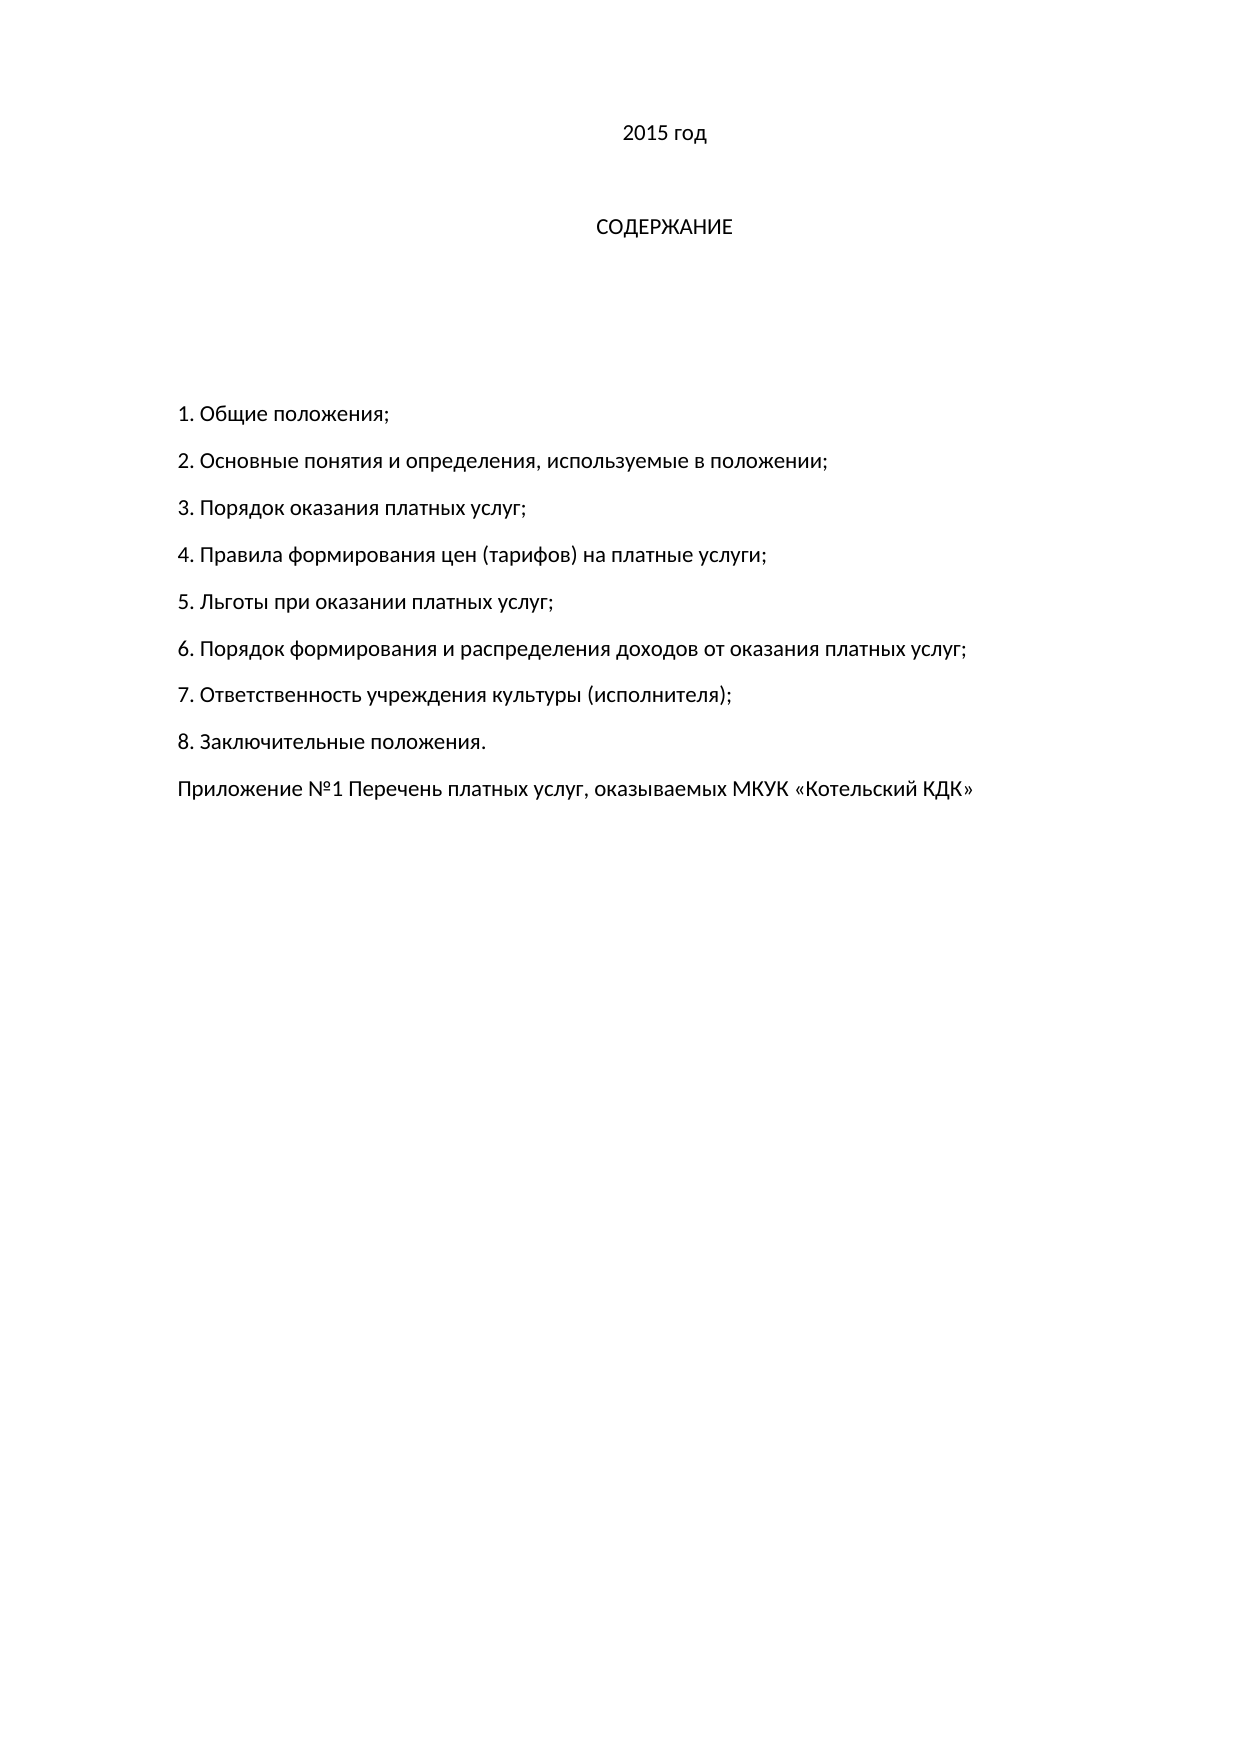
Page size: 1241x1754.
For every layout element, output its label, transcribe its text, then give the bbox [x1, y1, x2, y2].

text СОДЕРЖАНИЕ [177, 212, 1152, 240]
text 1. Общие положения; [177, 399, 1152, 427]
text 7. Ответственность учреждения культуры (исполнителя); [177, 681, 1152, 709]
text 2. Основные понятия и определения, используемые в положении; [177, 446, 1152, 474]
text 4. Правила формирования цен (тарифов) на платные услуги; [177, 540, 1152, 568]
text 5. Льготы при оказании платных услуг; [177, 587, 1152, 615]
text 6. Порядок формирования и распределения доходов от оказания платных услуг; [177, 634, 1152, 662]
text 3. Порядок оказания платных услуг; [177, 493, 1152, 521]
text 8. Заключительные положения. [177, 727, 1152, 756]
text Приложение №1 Перечень платных услуг, оказываемых МКУК «Котельский КДК» [177, 774, 1152, 802]
text 2015 год [177, 118, 1152, 146]
